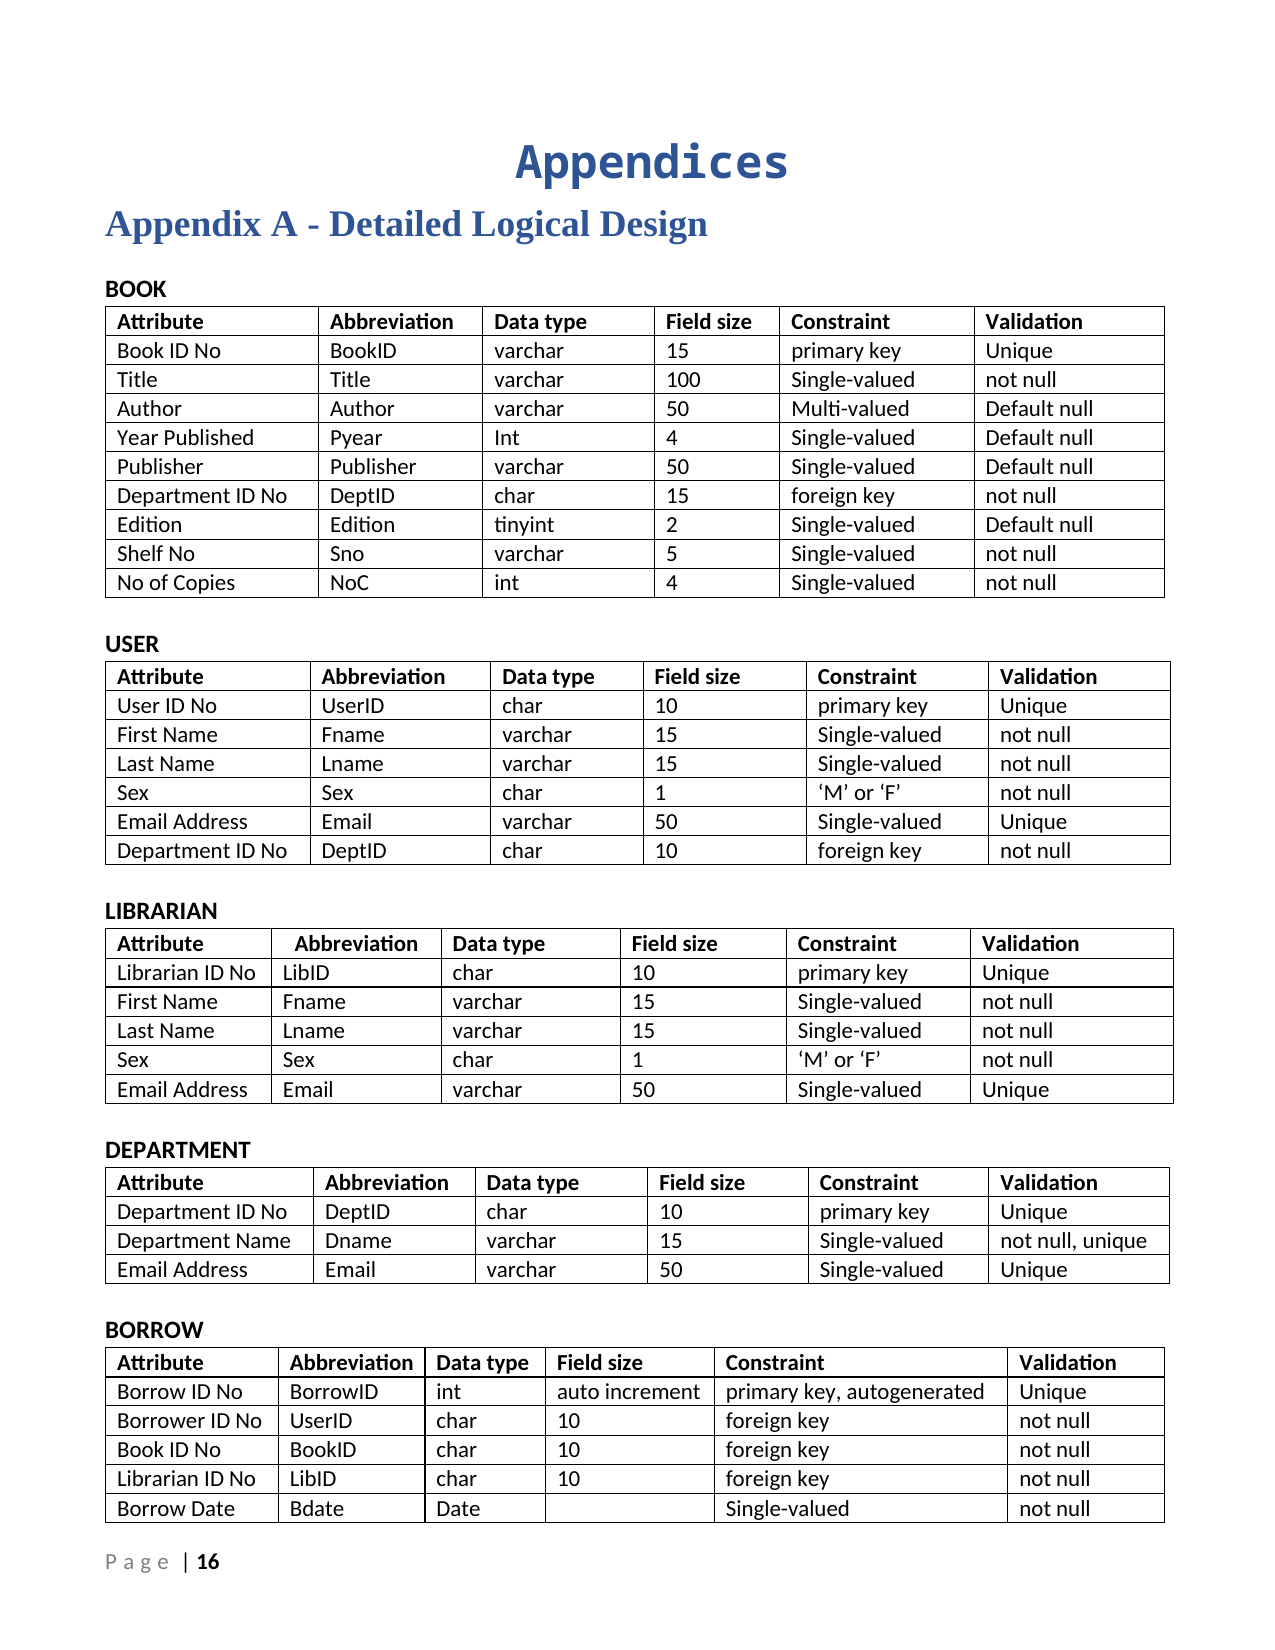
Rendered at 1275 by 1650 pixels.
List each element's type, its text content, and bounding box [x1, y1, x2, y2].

table_cell Single-valued [715, 1494, 1007, 1522]
table_cell BorrowID [279, 1378, 424, 1405]
table_cell Default null [975, 452, 1164, 480]
table_cell auto increment [546, 1378, 714, 1405]
table_header Constraint [715, 1348, 1007, 1376]
table_cell Unique [975, 336, 1164, 364]
table_cell foreign key [780, 481, 974, 509]
table_header Attribute [106, 1168, 313, 1196]
table_cell Department ID No [106, 481, 318, 509]
table_cell Publisher [319, 452, 482, 480]
table_cell Pyear [319, 423, 482, 451]
table_cell Unique [1008, 1378, 1164, 1405]
table_cell not null [1008, 1406, 1164, 1434]
table_cell NoC [319, 569, 482, 597]
table_cell foreign key [715, 1406, 1007, 1434]
table_cell DeptID [319, 481, 482, 509]
table_cell Shelf No [106, 540, 318, 567]
table_cell varchar [483, 336, 654, 364]
table_cell Last Name [106, 749, 310, 777]
table_cell tinyint [483, 510, 654, 538]
table_cell LibID [279, 1465, 424, 1493]
table_cell Single-valued [787, 988, 970, 1016]
table_header Field size [621, 929, 786, 957]
table_cell BookID [319, 336, 482, 364]
table_header Data type [476, 1168, 647, 1196]
table_cell Last Name [106, 1017, 271, 1044]
table_cell 15 [621, 1017, 786, 1044]
table_cell UserID [311, 691, 490, 719]
table_cell Int [483, 423, 654, 451]
table_cell Year Published [106, 423, 318, 451]
table_header Attribute [106, 1348, 278, 1376]
text USER [105, 628, 1200, 658]
table_cell Edition [319, 510, 482, 538]
table_cell UserID [279, 1406, 424, 1434]
table_cell 50 [648, 1255, 808, 1283]
table_cell char [442, 959, 620, 986]
table_cell Default null [975, 423, 1164, 451]
table_cell Single-valued [807, 749, 988, 777]
table_cell varchar [442, 1017, 620, 1044]
table_cell not null [975, 569, 1164, 597]
table_cell char [426, 1406, 545, 1434]
table_cell No of Copies [106, 569, 318, 597]
table_cell not null [1008, 1494, 1164, 1522]
table_cell varchar [483, 540, 654, 567]
table_cell 1 [621, 1046, 786, 1074]
table_cell Unique [971, 1075, 1173, 1103]
table_cell int [426, 1378, 545, 1405]
table_cell Lname [272, 1017, 441, 1044]
table_header Abbreviation [319, 307, 482, 335]
table_cell not null [989, 720, 1170, 748]
table_cell not null [989, 836, 1170, 864]
table_header Validation [989, 1168, 1169, 1196]
table_cell Single-valued [780, 569, 974, 597]
table_cell Single-valued [780, 540, 974, 567]
table_cell not null [971, 988, 1173, 1016]
table_cell Publisher [106, 452, 318, 480]
table_cell User ID No [106, 691, 310, 719]
table_cell varchar [483, 365, 654, 393]
table_cell varchar [442, 1075, 620, 1103]
table_header Constraint [780, 307, 974, 335]
table_cell Lname [311, 749, 490, 777]
table_cell not null [975, 365, 1164, 393]
table_cell foreign key [715, 1436, 1007, 1463]
table_cell Email [311, 807, 490, 835]
table_cell 10 [621, 959, 786, 986]
table_cell 10 [546, 1436, 714, 1463]
table_cell char [491, 778, 643, 806]
table_header Data type [426, 1348, 545, 1376]
table_cell LibID [272, 959, 441, 986]
table_cell Email Address [106, 1075, 271, 1103]
table_cell char [491, 691, 643, 719]
text DEPARTMENT [105, 1134, 1200, 1164]
table_cell foreign key [807, 836, 988, 864]
table_cell Email Address [106, 807, 310, 835]
table_cell Fname [311, 720, 490, 748]
table_cell primary key [809, 1197, 988, 1225]
table_cell Librarian ID No [106, 1465, 278, 1493]
subtitle Appendices [105, 130, 1200, 192]
table_cell varchar [476, 1255, 647, 1283]
table_cell 5 [655, 540, 779, 567]
table_cell not null [971, 1046, 1173, 1074]
table_cell Single-valued [780, 423, 974, 451]
table_cell Single-valued [780, 452, 974, 480]
table_cell DeptID [314, 1197, 475, 1225]
table_header Constraint [809, 1168, 988, 1196]
table_cell not null [975, 481, 1164, 509]
table_cell Sex [106, 1046, 271, 1074]
table_cell 15 [648, 1226, 808, 1254]
table_cell not null, unique [989, 1226, 1169, 1254]
table_cell varchar [491, 807, 643, 835]
table_cell Unique [989, 807, 1170, 835]
table_header Attribute [106, 929, 271, 957]
table_cell not null [1008, 1436, 1164, 1463]
table_cell 15 [644, 720, 806, 748]
table_cell varchar [476, 1226, 647, 1254]
table_cell 1 [644, 778, 806, 806]
table_cell 50 [644, 807, 806, 835]
table_cell 50 [655, 394, 779, 422]
table_cell Unique [989, 691, 1170, 719]
table_cell 15 [655, 481, 779, 509]
table_cell foreign key [715, 1465, 1007, 1493]
table_cell not null [971, 1017, 1173, 1044]
table_cell 10 [648, 1197, 808, 1225]
table_cell First Name [106, 720, 310, 748]
table_cell Sno [319, 540, 482, 567]
table_cell Borrow Date [106, 1494, 278, 1522]
table_cell ‘M’ or ‘F’ [787, 1046, 970, 1074]
table_header Constraint [787, 929, 970, 957]
table_cell Librarian ID No [106, 959, 271, 986]
table_cell Title [106, 365, 318, 393]
table_cell char [426, 1436, 545, 1463]
table_cell Title [319, 365, 482, 393]
table_header Data type [483, 307, 654, 335]
table_cell primary key, autogenerated [715, 1378, 1007, 1405]
table_cell Multi-valued [780, 394, 974, 422]
table_cell char [476, 1197, 647, 1225]
table_header Field size [546, 1348, 714, 1376]
table_cell First Name [106, 988, 271, 1016]
table_cell Unique [989, 1255, 1169, 1283]
table_cell 10 [546, 1406, 714, 1434]
table_header Data type [442, 929, 620, 957]
table_cell Single-valued [807, 720, 988, 748]
table_header Field size [644, 662, 806, 690]
table_cell varchar [483, 394, 654, 422]
table_cell Sex [311, 778, 490, 806]
table_cell Single-valued [780, 365, 974, 393]
table_cell Sex [106, 778, 310, 806]
table_cell 4 [655, 423, 779, 451]
table_cell ‘M’ or ‘F’ [807, 778, 988, 806]
table_cell Email Address [106, 1255, 313, 1283]
table_cell int [483, 569, 654, 597]
table_cell primary key [807, 691, 988, 719]
table_header Abbreviation [311, 662, 490, 690]
table_header Data type [491, 662, 643, 690]
table_header Attribute [106, 662, 310, 690]
table_cell 100 [655, 365, 779, 393]
table_cell Edition [106, 510, 318, 538]
table_cell not null [1008, 1465, 1164, 1493]
table_cell 2 [655, 510, 779, 538]
table_cell 50 [655, 452, 779, 480]
table_header Abbreviation [314, 1168, 475, 1196]
table_header Field size [655, 307, 779, 335]
table_cell char [491, 836, 643, 864]
table_cell char [442, 1046, 620, 1074]
table_header Field size [648, 1168, 808, 1196]
table_cell DeptID [311, 836, 490, 864]
table_cell Unique [971, 959, 1173, 986]
table_header Abbreviation [272, 929, 441, 957]
table_header Attribute [106, 307, 318, 335]
table_cell varchar [491, 720, 643, 748]
table_cell Single-valued [809, 1255, 988, 1283]
table_cell char [483, 481, 654, 509]
table_cell Date [426, 1494, 545, 1522]
table_cell 15 [644, 749, 806, 777]
table_cell varchar [491, 749, 643, 777]
table_header Validation [975, 307, 1164, 335]
table_cell char [426, 1465, 545, 1493]
table_cell primary key [787, 959, 970, 986]
table_cell Default null [975, 510, 1164, 538]
table_cell BookID [279, 1436, 424, 1463]
table_cell Bdate [279, 1494, 424, 1522]
table_cell 10 [644, 691, 806, 719]
table_cell not null [989, 749, 1170, 777]
table_cell 10 [644, 836, 806, 864]
table_cell varchar [483, 452, 654, 480]
table_cell 15 [655, 336, 779, 364]
table_cell 10 [546, 1465, 714, 1493]
text BORROW [105, 1314, 1200, 1345]
table_cell Email [314, 1255, 475, 1283]
table_header Abbreviation [279, 1348, 424, 1376]
table_cell Single-valued [809, 1226, 988, 1254]
table_cell Single-valued [780, 510, 974, 538]
table_cell Single-valued [787, 1075, 970, 1103]
subtitle Appendix A - Detailed Logical Design [105, 201, 1200, 244]
table_header Validation [1008, 1348, 1164, 1376]
table_cell Single-valued [787, 1017, 970, 1044]
table_cell Department ID No [106, 836, 310, 864]
table_cell Dname [314, 1226, 475, 1254]
table_cell Unique [989, 1197, 1169, 1225]
table_cell 50 [621, 1075, 786, 1103]
table_cell Author [106, 394, 318, 422]
table_cell Author [319, 394, 482, 422]
table_header Validation [989, 662, 1170, 690]
table_header Constraint [807, 662, 988, 690]
table_cell Department Name [106, 1226, 313, 1254]
table_header Validation [971, 929, 1173, 957]
table_cell primary key [780, 336, 974, 364]
text BOOK [105, 273, 1200, 303]
table_cell not null [989, 778, 1170, 806]
text LIBRARIAN [105, 895, 1200, 926]
table_cell varchar [442, 988, 620, 1016]
table_cell Default null [975, 394, 1164, 422]
table_cell not null [975, 540, 1164, 567]
table_cell Single-valued [807, 807, 988, 835]
table_cell Borrow ID No [106, 1378, 278, 1405]
table_cell Sex [272, 1046, 441, 1074]
table_cell [546, 1494, 714, 1522]
table_cell Email [272, 1075, 441, 1103]
table_cell 15 [621, 988, 786, 1016]
table_cell Book ID No [106, 336, 318, 364]
table_cell Book ID No [106, 1436, 278, 1463]
table_cell Borrower ID No [106, 1406, 278, 1434]
table_cell Department ID No [106, 1197, 313, 1225]
table_cell Fname [272, 988, 441, 1016]
table_cell 4 [655, 569, 779, 597]
